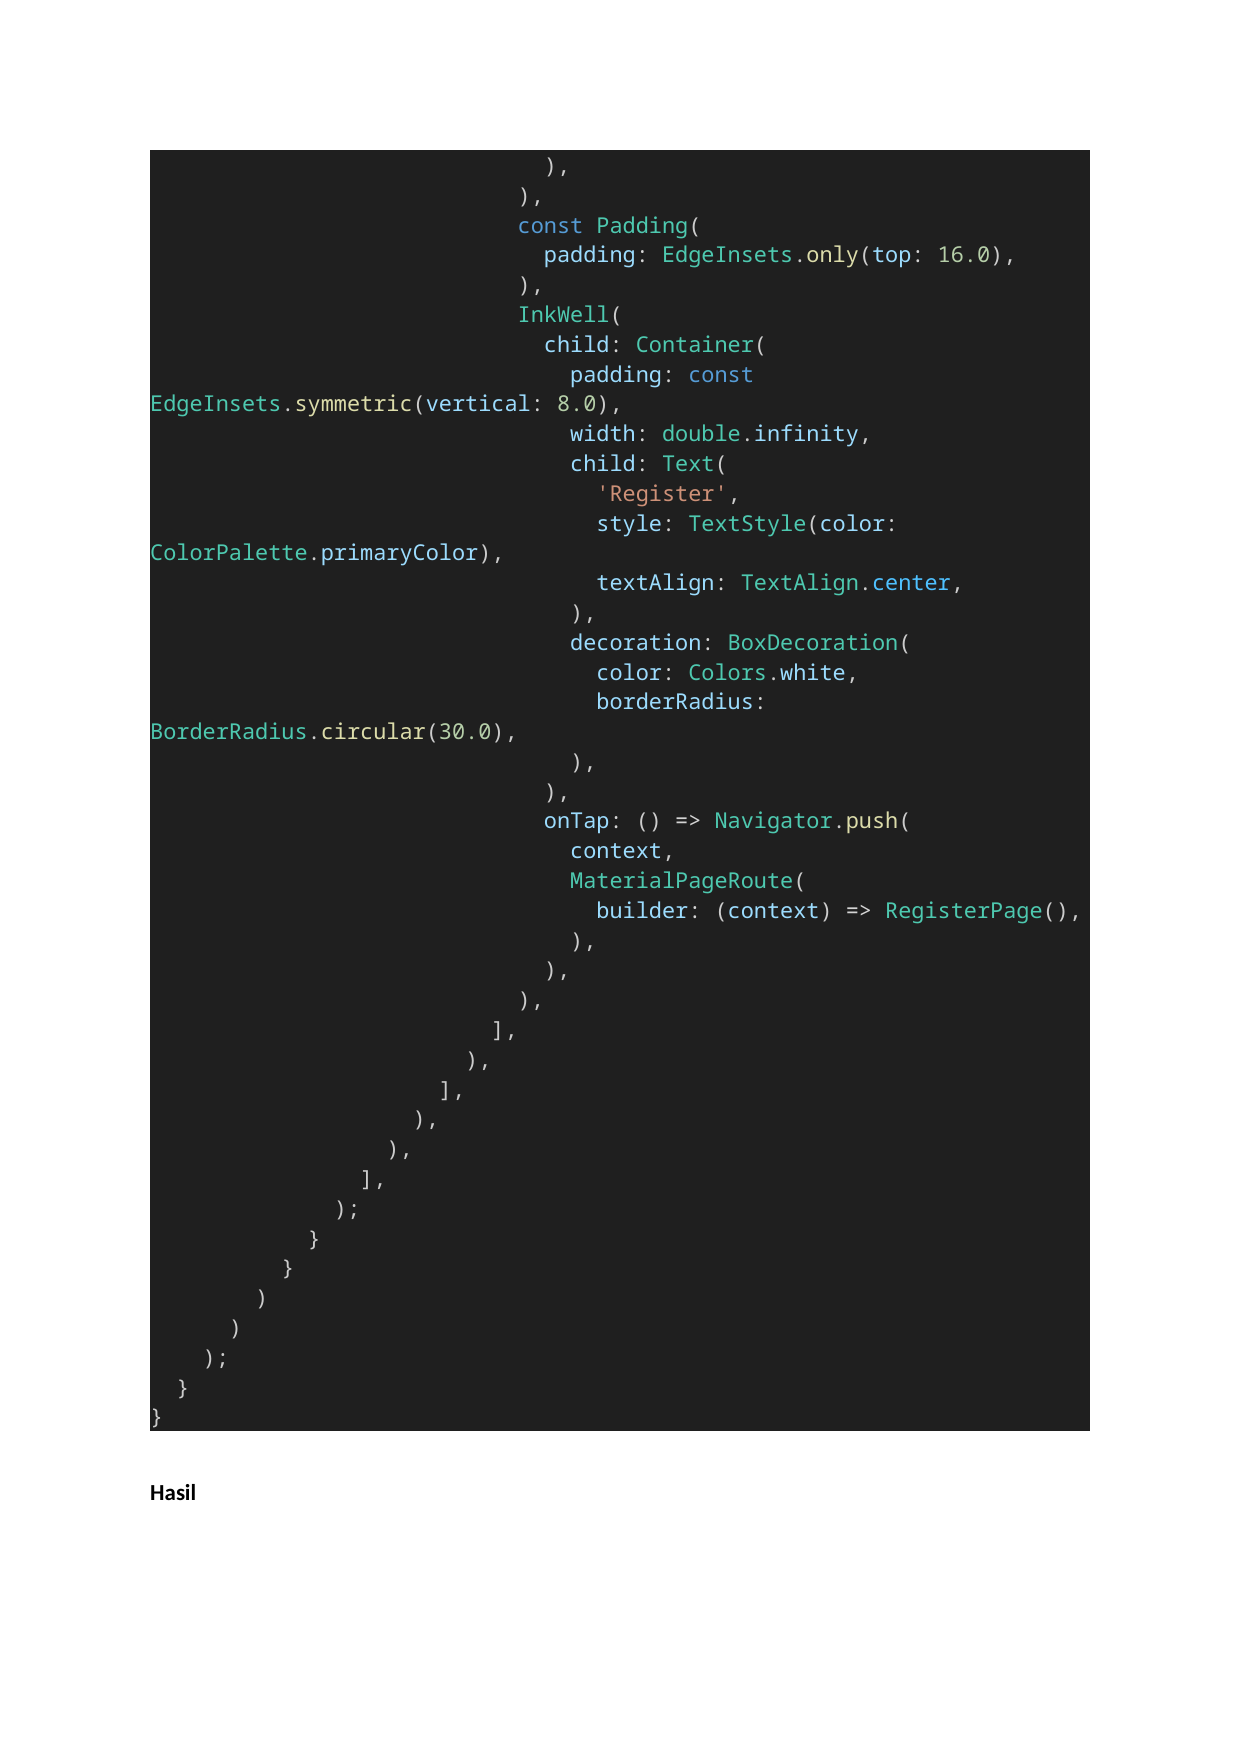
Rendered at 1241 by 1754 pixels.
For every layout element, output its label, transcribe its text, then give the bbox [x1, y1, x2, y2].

text borderRadius: BorderRadius.circular(30.0), [150, 686, 1090, 746]
text const Padding( [150, 209, 1090, 239]
text ), [150, 597, 1090, 627]
text } [150, 1401, 1090, 1431]
text ) [150, 1282, 1090, 1312]
text decoration: BoxDecoration( [150, 627, 1090, 656]
text ); [150, 1342, 1090, 1371]
text 'Register', [150, 478, 1090, 507]
text } [150, 1222, 1090, 1252]
text ], [150, 1073, 1090, 1103]
text ) [150, 1312, 1090, 1342]
text context, [150, 835, 1090, 865]
text child: Container( [150, 329, 1090, 358]
text ], [150, 1163, 1090, 1193]
text child: Text( [150, 448, 1090, 478]
text ), [150, 746, 1090, 776]
text ); [150, 1193, 1090, 1222]
text ), [150, 1133, 1090, 1163]
text ), [150, 150, 1090, 180]
text padding: const EdgeInsets.symmetric(vertical: 8.0), [150, 358, 1090, 418]
text color: Colors.white, [150, 656, 1090, 686]
text ), [150, 269, 1090, 299]
text ], [150, 1014, 1090, 1044]
text ), [150, 1044, 1090, 1073]
text } [150, 1252, 1090, 1282]
text } [150, 1371, 1090, 1401]
text ), [150, 1103, 1090, 1133]
text builder: (context) => RegisterPage(), [150, 895, 1090, 924]
text ), [150, 984, 1090, 1014]
text MaterialPageRoute( [150, 865, 1090, 895]
text padding: EdgeInsets.only(top: 16.0), [150, 239, 1090, 269]
text ), [150, 954, 1090, 984]
text InkWell( [150, 299, 1090, 329]
text style: TextStyle(color: ColorPalette.primaryColor), [150, 507, 1090, 567]
text ), [150, 924, 1090, 954]
text ), [150, 776, 1090, 805]
text onTap: () => Navigator.push( [150, 805, 1090, 835]
text Hasil [150, 1478, 1090, 1506]
text textAlign: TextAlign.center, [150, 567, 1090, 597]
text width: double.infinity, [150, 418, 1090, 448]
text ), [150, 180, 1090, 209]
